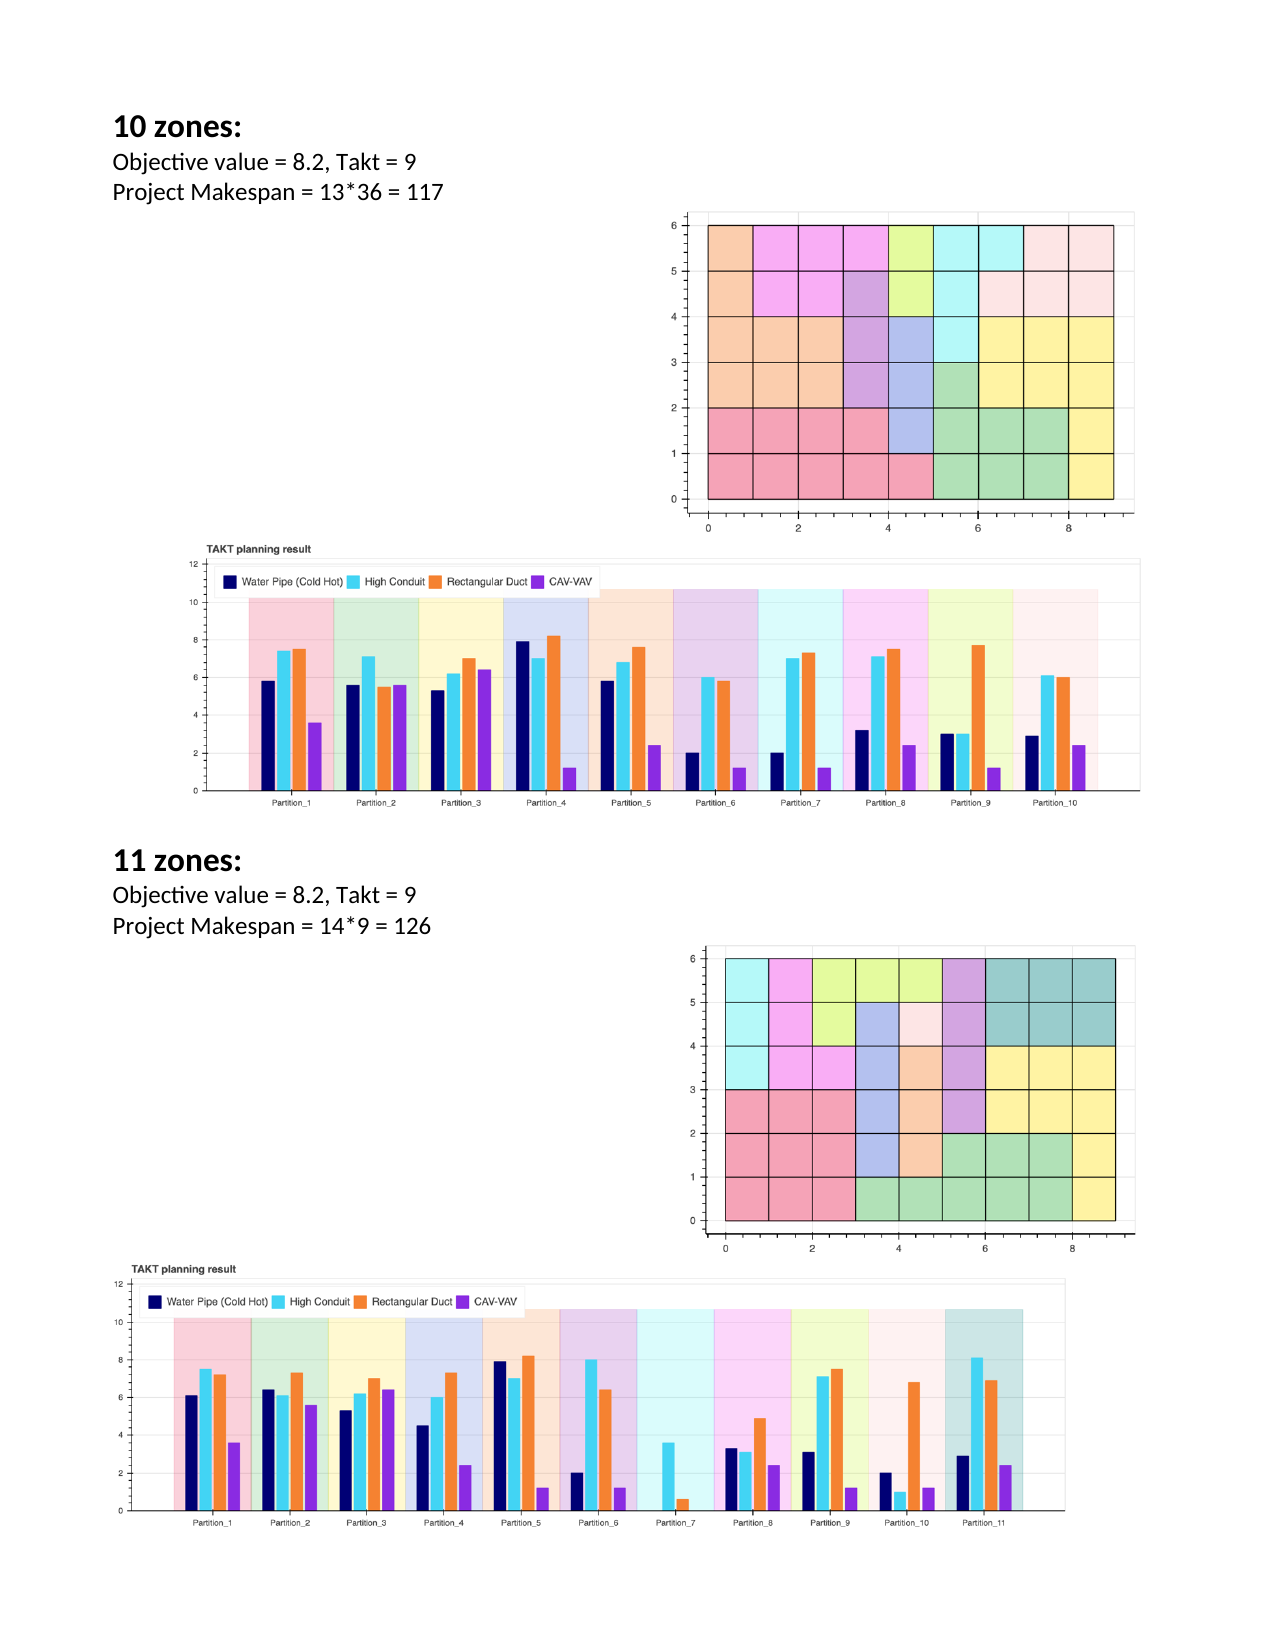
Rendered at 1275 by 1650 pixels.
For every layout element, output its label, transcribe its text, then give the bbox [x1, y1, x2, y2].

text Objective value = 8.2, Takt = 9 [112, 146, 1162, 176]
text 10 zones: [112, 105, 1162, 146]
picture [112, 940, 1163, 1529]
text 11 zones: [112, 839, 1162, 879]
text Objective value = 8.2, Takt = 9 [112, 879, 1162, 910]
text Project Makespan = 14*9 = 126 [112, 910, 1162, 940]
picture [187, 206, 1163, 809]
text Project Makespan = 13*36 = 117 [112, 176, 1162, 207]
